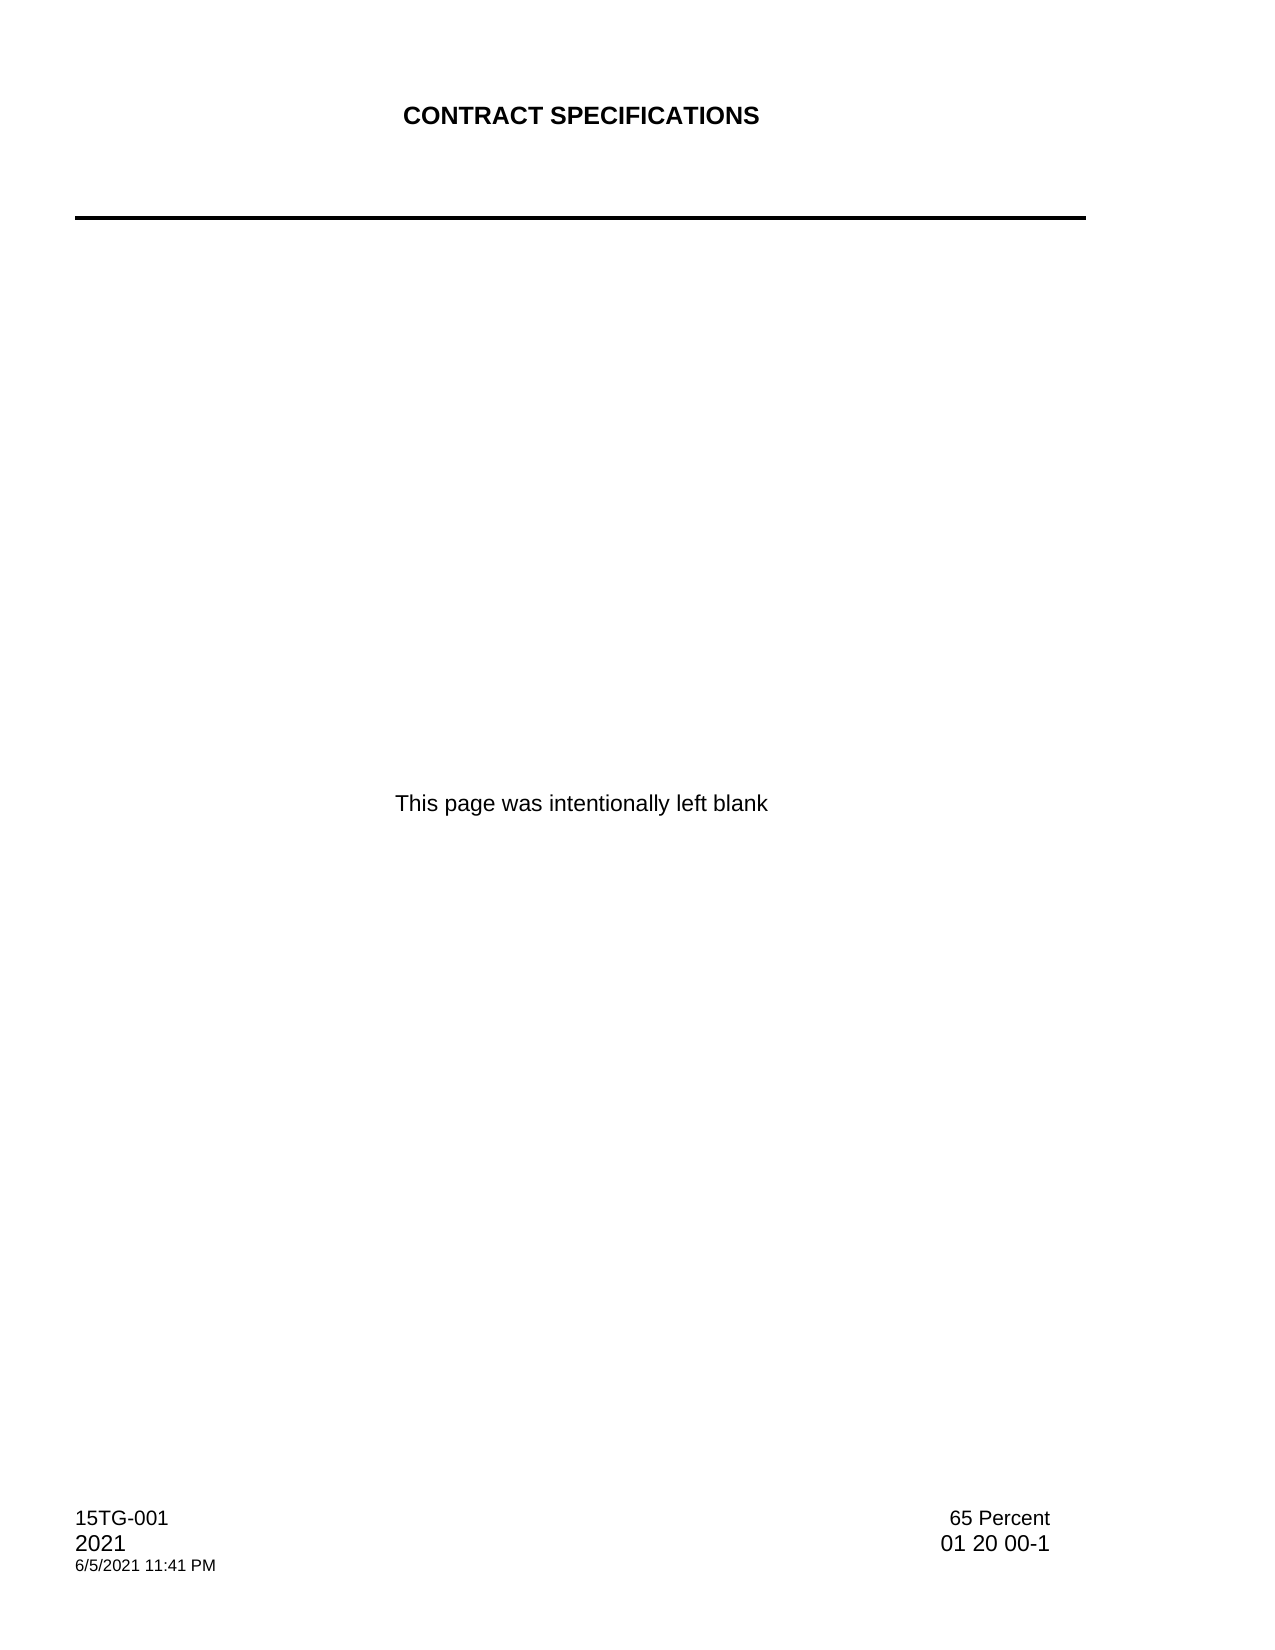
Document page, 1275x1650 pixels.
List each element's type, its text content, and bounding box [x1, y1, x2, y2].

text This page was intentionally left blank [75, 789, 1087, 816]
